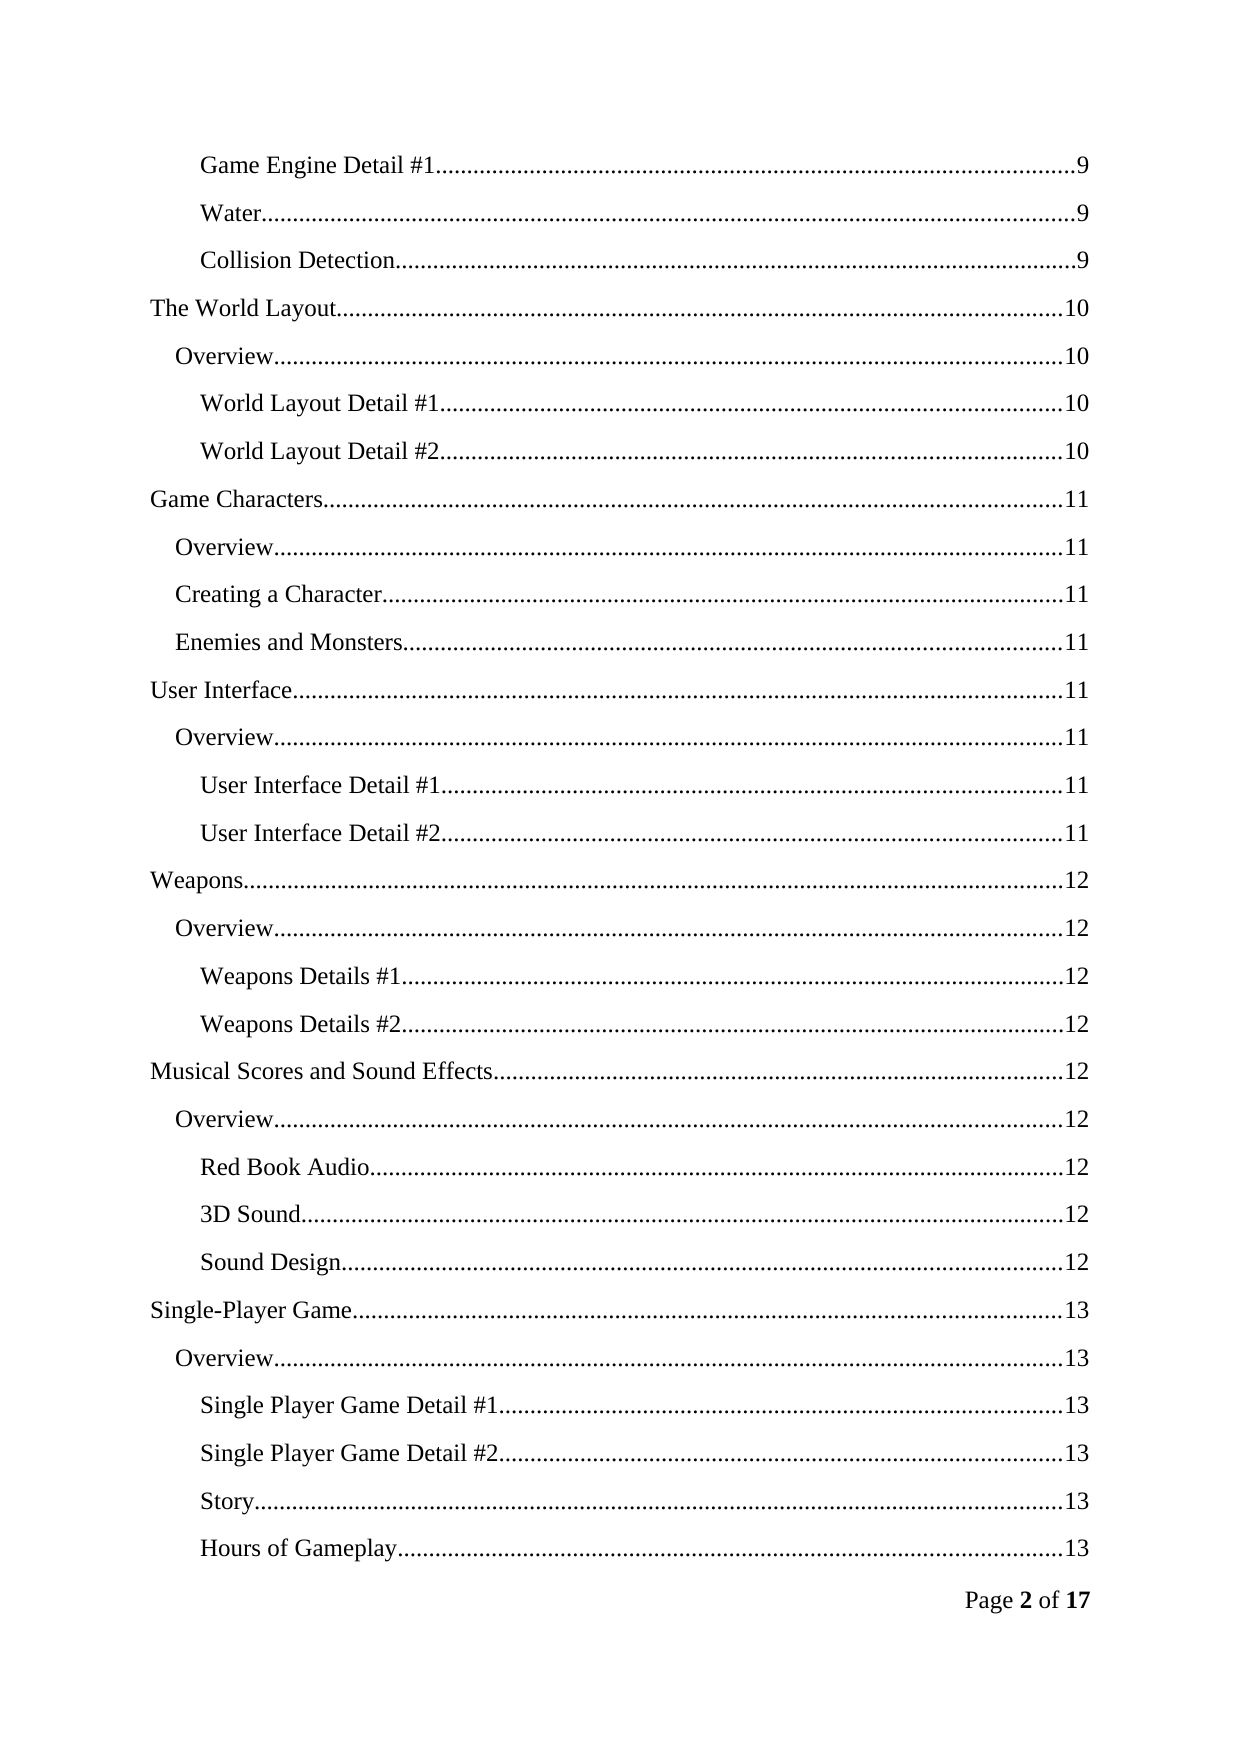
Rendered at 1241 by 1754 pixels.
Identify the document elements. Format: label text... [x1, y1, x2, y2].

text Single Player Game Detail #2 13 [200, 1438, 1090, 1467]
text 3D Sound 12 [200, 1199, 1090, 1228]
text Weapons Details #1 12 [200, 961, 1090, 990]
text World Layout Detail #2 10 [200, 436, 1090, 465]
text Hours of Gameplay 13 [200, 1533, 1090, 1562]
text Sound Design 12 [200, 1247, 1090, 1276]
text Single Player Game Detail #1 13 [200, 1390, 1090, 1419]
text Musical Scores and Sound Effects 12 [150, 1056, 1090, 1085]
text The World Layout 10 [150, 293, 1090, 322]
text Story 13 [200, 1486, 1090, 1514]
text Enemies and Monsters 11 [175, 627, 1090, 656]
text Overview 12 [175, 913, 1090, 942]
text Game Characters 11 [150, 484, 1090, 513]
text Weapons 12 [150, 866, 1090, 894]
text User Interface 11 [150, 675, 1090, 703]
text Overview 13 [175, 1343, 1090, 1371]
text Game Engine Detail #1 9 [200, 150, 1090, 179]
text Overview 12 [175, 1104, 1090, 1133]
text Red Book Audio 12 [200, 1152, 1090, 1181]
text Creating a Character 11 [175, 579, 1090, 608]
text Overview 11 [175, 532, 1090, 560]
text World Layout Detail #1 10 [200, 388, 1090, 417]
text Water 9 [200, 198, 1090, 226]
text User Interface Detail #1 11 [200, 770, 1090, 799]
text Overview 10 [175, 341, 1090, 369]
text Weapons Details #2 12 [200, 1009, 1090, 1037]
text Collision Detection 9 [200, 245, 1090, 274]
text Overview 11 [175, 722, 1090, 751]
text Single-Player Game 13 [150, 1295, 1090, 1324]
text User Interface Detail #2 11 [200, 818, 1090, 847]
